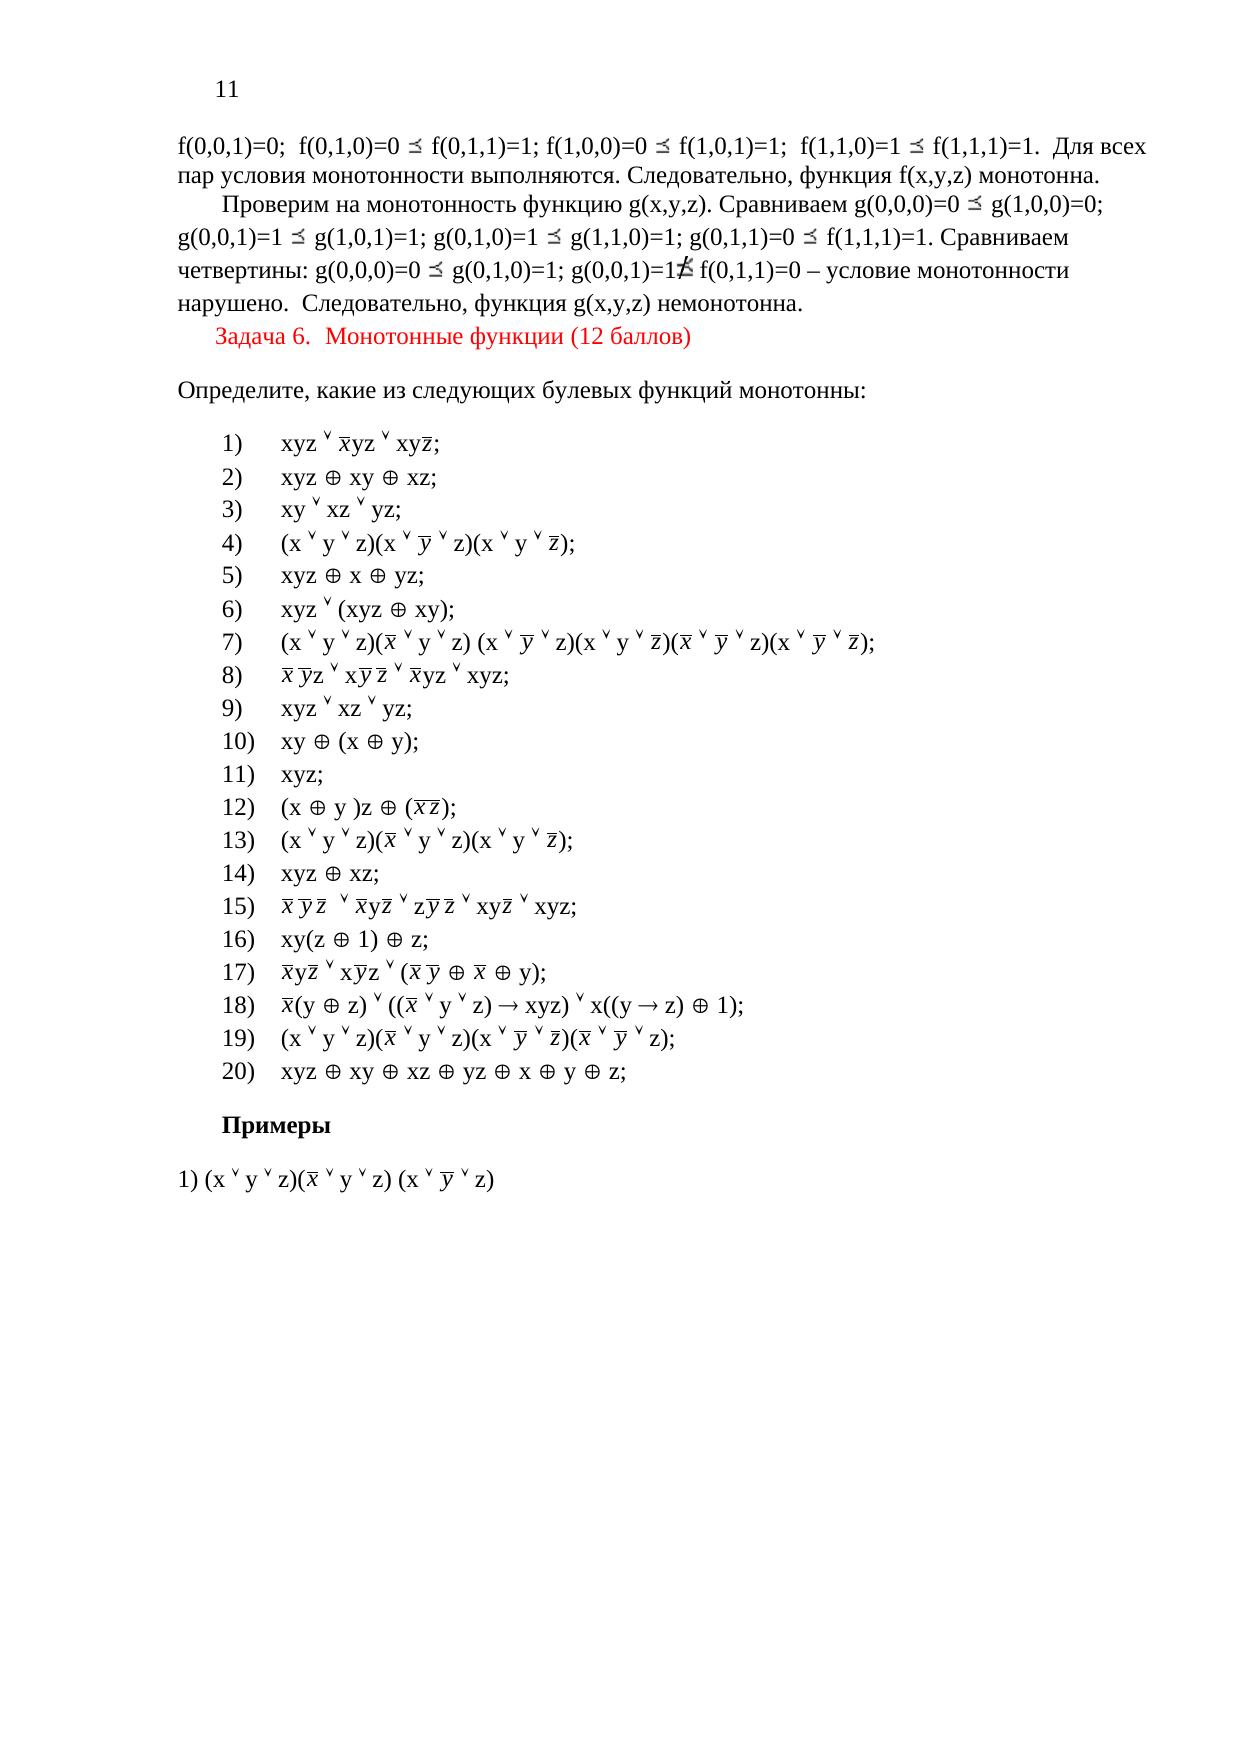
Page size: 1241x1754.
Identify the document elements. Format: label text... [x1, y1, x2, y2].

list xyz xy xz yz x y z; [222, 1056, 1152, 1085]
list xy (x y); [222, 726, 1152, 754]
list y xz ( y); [222, 957, 1152, 986]
picture [406, 137, 425, 155]
list (x y z)( y z)(x )( z); [222, 1023, 1152, 1052]
list xyz; [222, 759, 1152, 787]
picture [801, 227, 820, 246]
list (x y z)( y z) (x z)(x y )( z)(x ); [222, 627, 1152, 655]
list xyz x yz; [222, 561, 1152, 589]
picture [965, 195, 985, 212]
list (x y z)( y z)(x y ); [222, 825, 1152, 853]
list xyz xy xz; [222, 462, 1152, 490]
text Примеры [222, 1110, 1152, 1138]
list xyz xz yz; [222, 693, 1152, 721]
text Определите, какие из следующих булевых функций монотонны: [177, 375, 1149, 403]
list (x y z)(x z)(x y ); [222, 528, 1152, 556]
text 1) (x y z)( y z) (x z) [177, 1164, 1152, 1192]
list (x y )z (); [222, 792, 1152, 821]
picture [676, 256, 694, 279]
picture [907, 137, 927, 155]
picture [426, 261, 446, 279]
list xy xz yz; [222, 494, 1152, 523]
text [177, 131, 1152, 189]
picture [289, 227, 308, 246]
list xyz xz; [222, 858, 1152, 887]
picture [653, 137, 673, 155]
list xy(z 1) z; [222, 924, 1152, 953]
picture [545, 227, 564, 246]
text Проверим на монотонность функцию g(x,y,z). Сравниваем g(0,0,0)=0 g(1,0,0)=0; g(0,0,1)=1 g(1,0,1)=1; g(0,1,0)=1 g(1,1,0)=1; g(0,1,1)=0 f(1,1,1)=1. Сравниваем четвертины: g(0,0,0)=0 g(0,1,0)=1; g(0,0,1)=1 f(0,1,1)=0 – условие монотонности нарушено. Следовательно, функция g(x,y,z) немонотонна. [177, 189, 1152, 317]
text Монотонные функции (12 баллов) [215, 321, 1152, 349]
list z x yz xyz; [222, 660, 1152, 688]
list y z xy xyz; [222, 891, 1152, 919]
list (y z) (( y z) xyz) x((y z) 1); [222, 990, 1152, 1019]
list xyz (xyz xy); [222, 594, 1152, 622]
list xyz yz xy; [222, 428, 1152, 457]
